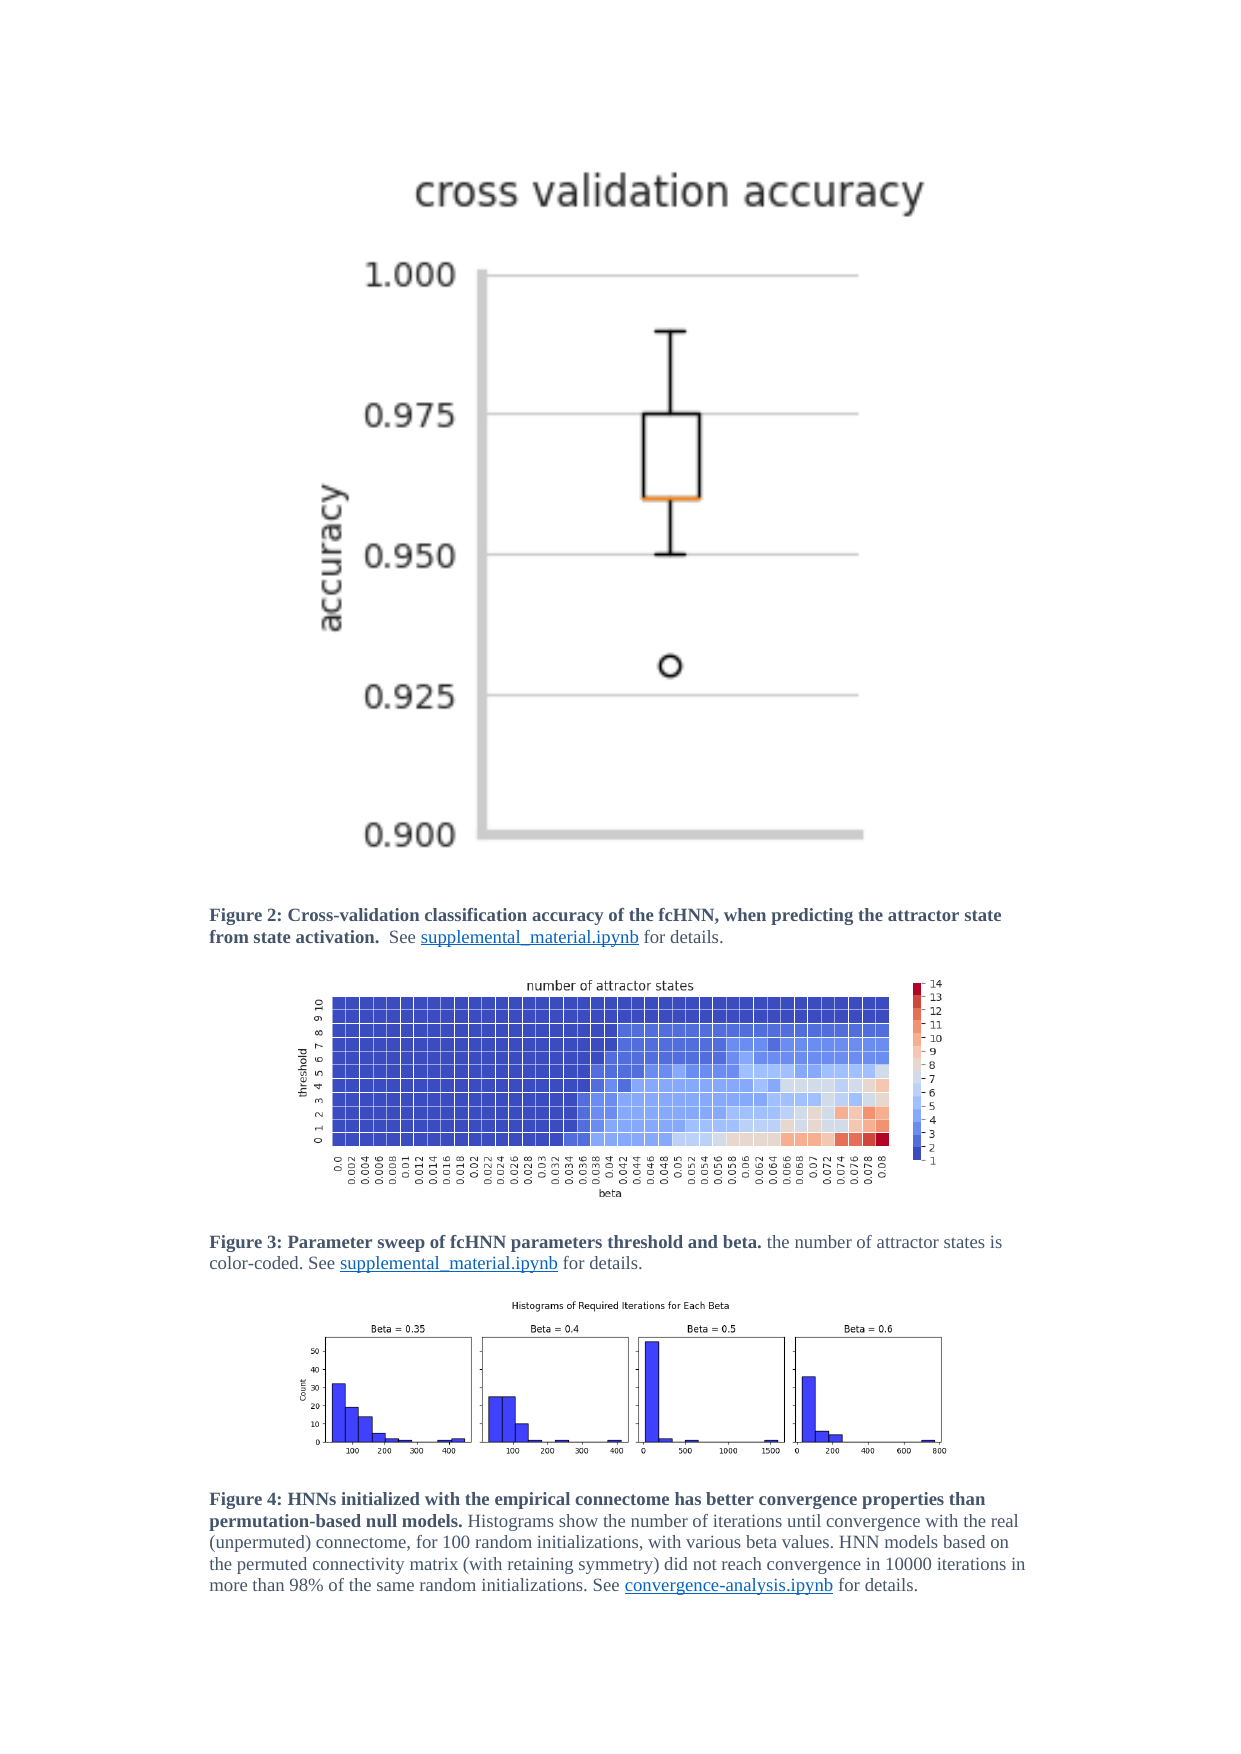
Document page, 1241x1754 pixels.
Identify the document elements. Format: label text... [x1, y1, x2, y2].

text Figure 2: Cross-validation classification accuracy of the fcHNN, when predicting the attractor state from state activation. See supplemental​_material​.ipynb for details. [209, 904, 1036, 947]
text Figure 4: HNNs initialized with the empirical connectome has better convergence properties than permutation-based null models. Histograms show the number of iterations until convergence with the real (unpermuted) connectome, for 100 random initializations, with various beta values. HNN models based on the permuted connectivity matrix (with retaining symmetry) did not reach convergence in 10000 iterations in more than 98% of the same random initializations. See convergence​-analysis​.ipynb for details. [209, 1488, 1036, 1596]
picture [292, 972, 949, 1206]
picture [292, 150, 949, 879]
text Figure 3: Parameter sweep of fcHNN parameters threshold and beta. the number of attractor states is color-coded. See supplemental​_material​.ipynb for details. [209, 1231, 1036, 1274]
picture [292, 1298, 949, 1463]
